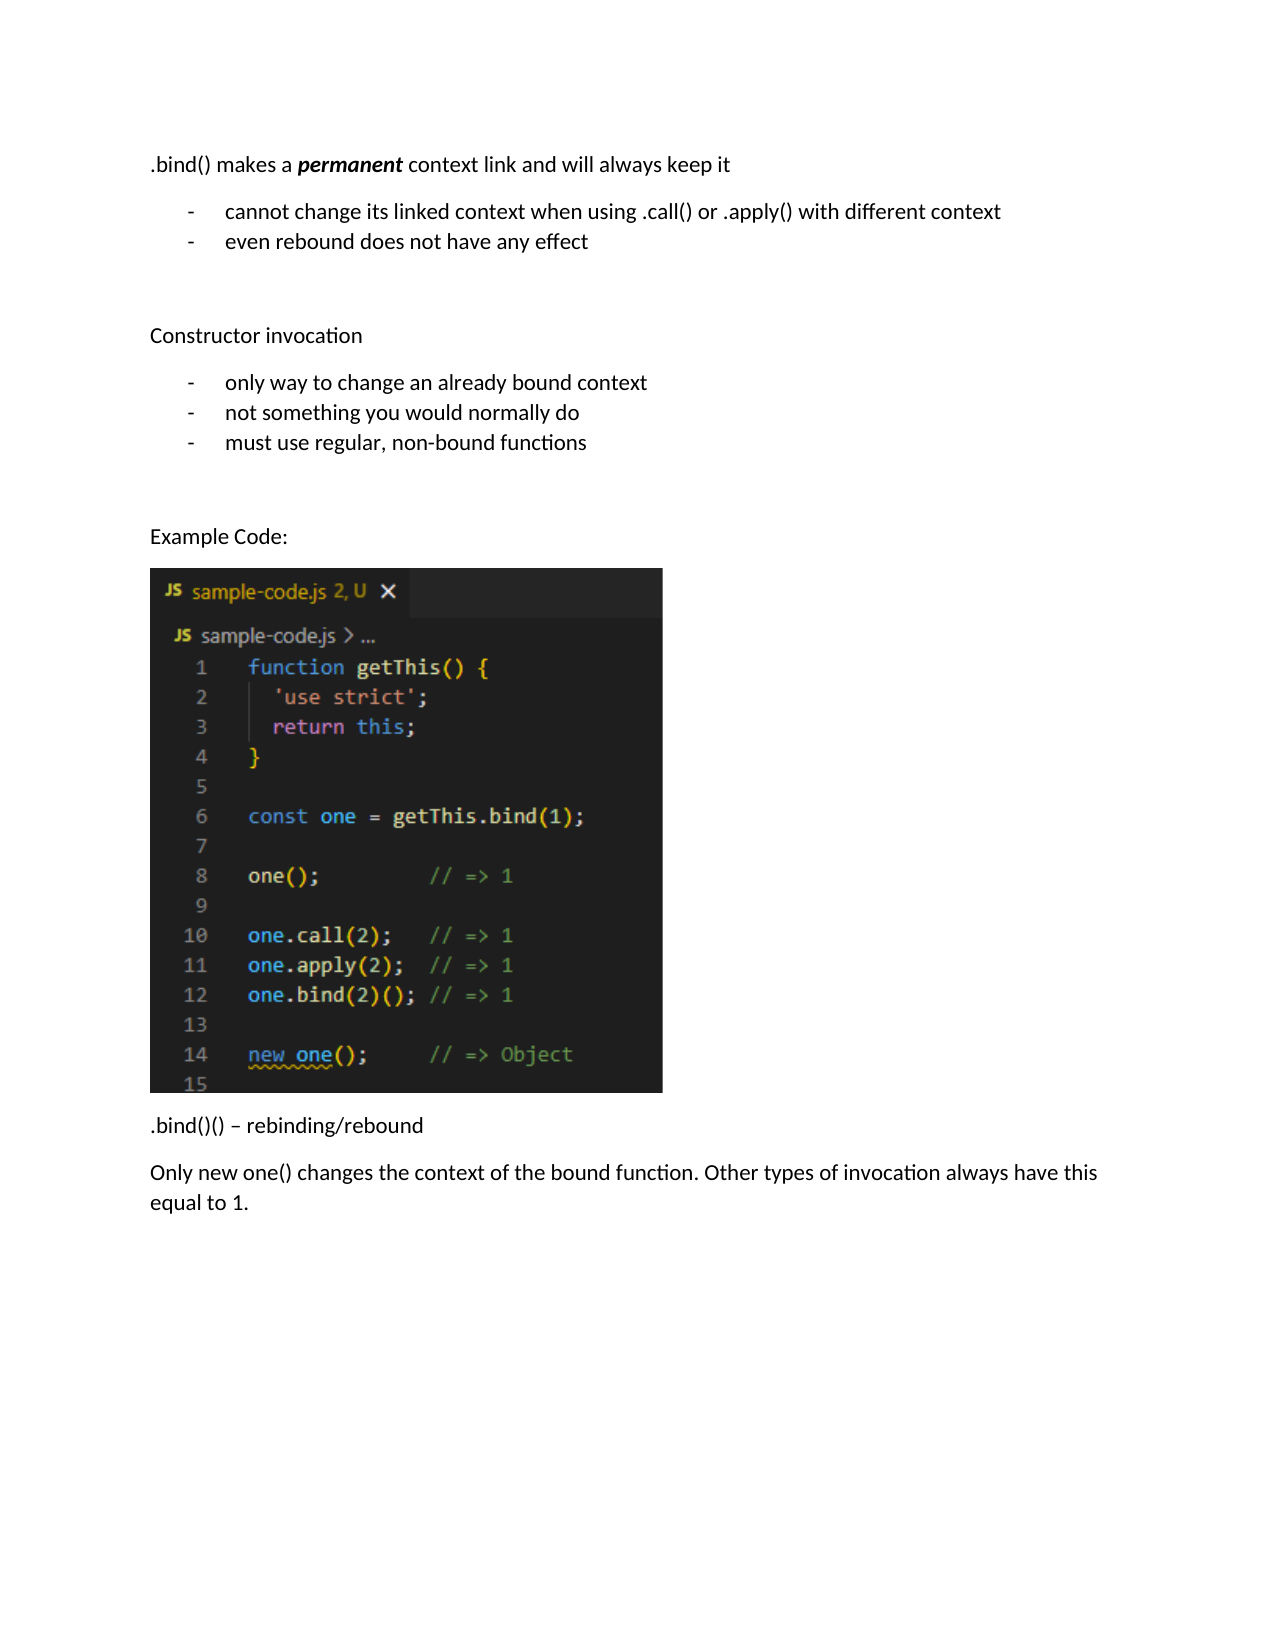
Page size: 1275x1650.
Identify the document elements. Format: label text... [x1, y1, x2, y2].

text Constructor invocation [150, 321, 1125, 349]
list only way to change an already bound context [187, 368, 1125, 396]
text .bind()() – rebinding/rebound [150, 1111, 1125, 1139]
list even rebound does not have any effect [187, 227, 1125, 255]
list not something you would normally do [187, 398, 1125, 426]
list cannot change its linked context when using .call() or .apply() with different context [187, 197, 1125, 225]
text Only new one() changes the context of the bound function. Other types of invocation always have this equal to 1. [150, 1158, 1125, 1216]
text .bind() makes a permanent context link and will always keep it [150, 150, 1125, 178]
list must use regular, non-bound functions [187, 428, 1125, 456]
picture [150, 568, 663, 1093]
text Example Code: [150, 522, 1125, 550]
